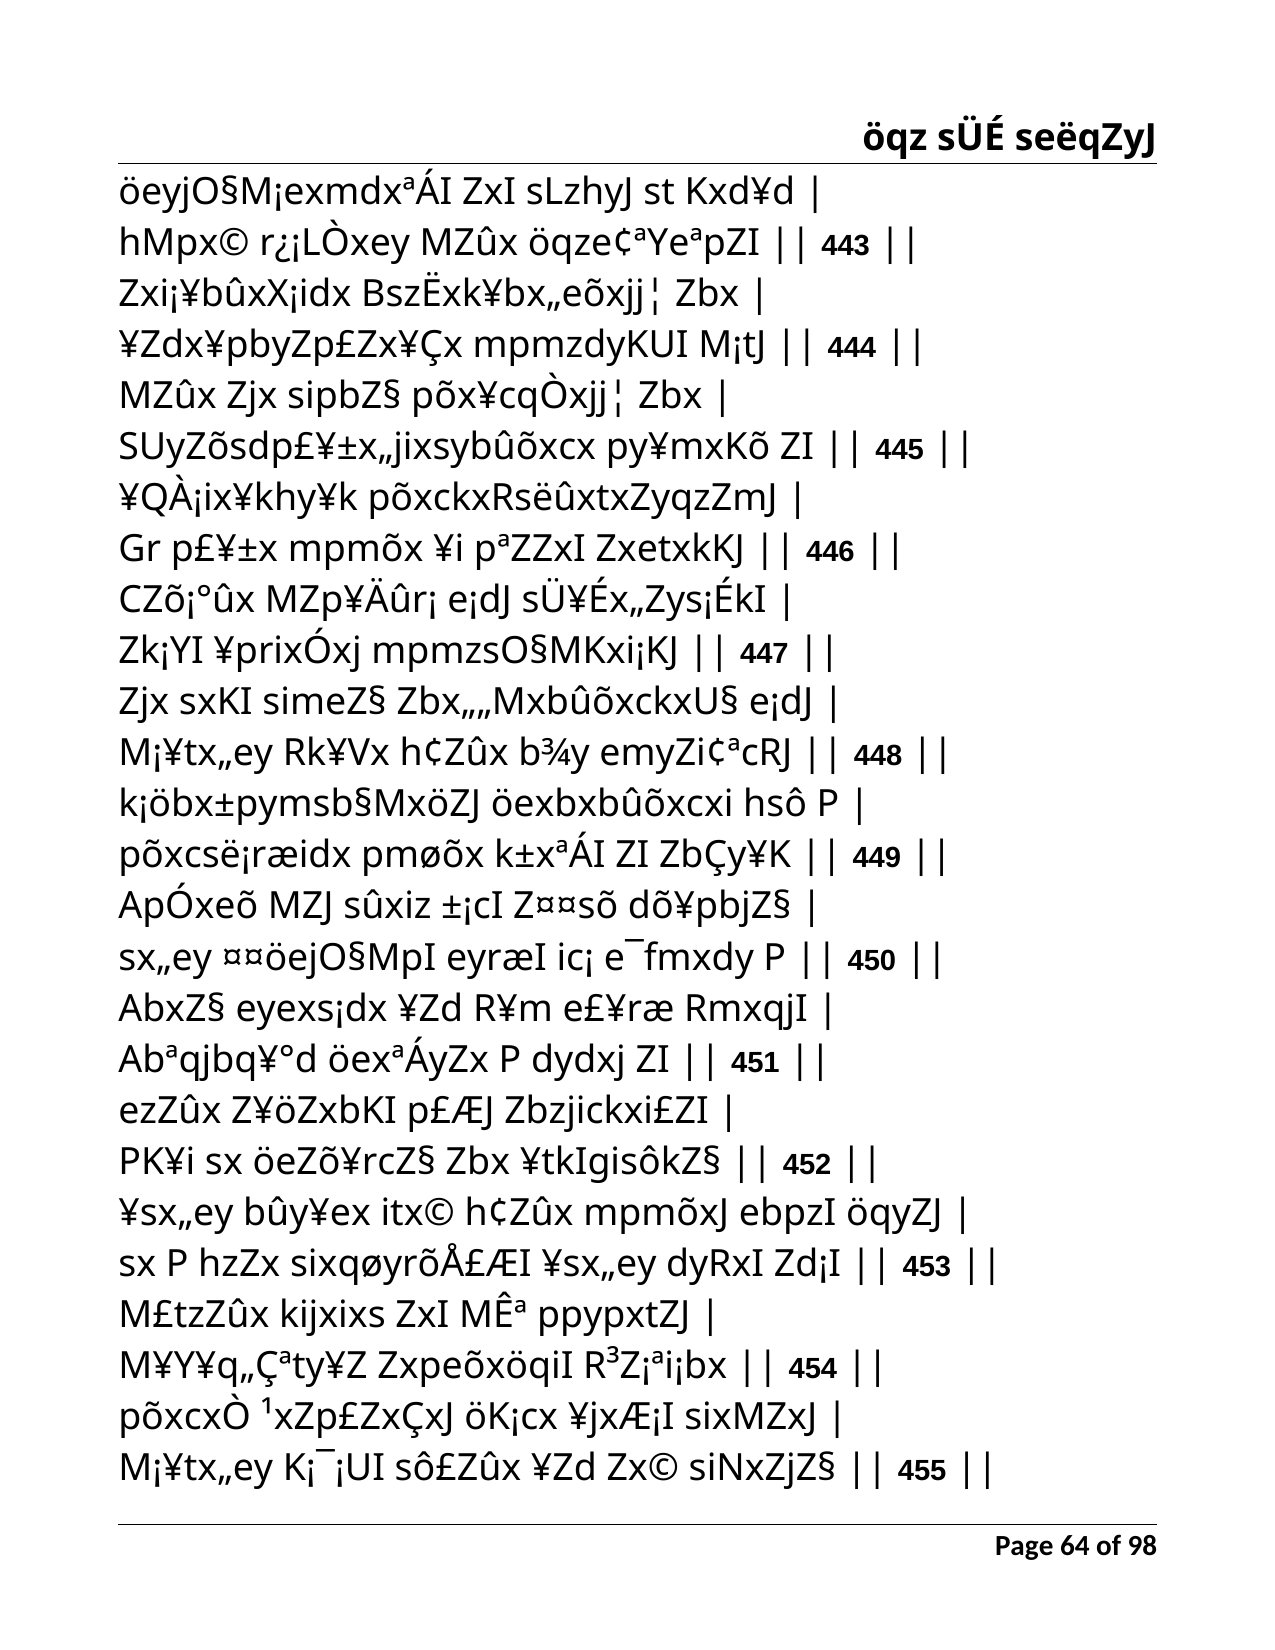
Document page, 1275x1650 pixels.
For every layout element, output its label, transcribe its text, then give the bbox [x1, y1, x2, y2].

text Zjx sxKI simeZ§ Zbx„„MxbûõxckxU§ e¡dJ | [118, 675, 1216, 726]
text CZõ¡°ûx MZp¥Äûr¡ e¡dJ sÜ¥Éx„Zys¡ÉkI | [118, 573, 1216, 624]
text SUyZõsdp£¥±x„jixsybûõxcx py¥mxKõ ZI || 445 || [118, 419, 1216, 471]
text ApÓxeõ MZJ sûxiz ±¡cI Z¤¤sõ dõ¥pbjZ§ | [118, 879, 1216, 930]
text Abªqjbq¥°d öexªÁyZx P dydxj ZI || 451 || [118, 1032, 1216, 1083]
text M¥Y¥q„Çªty¥Z ZxpeõxöqiI R³Z¡ªi¡bx || 454 || [118, 1338, 1216, 1389]
text Zk¡YI ¥prixÓxj mpmzsO§MKxi¡KJ || 447 || [118, 624, 1216, 675]
text k¡öbx±pymsb§MxöZJ öexbxbûõxcxi hsô P | [118, 777, 1216, 828]
text Zxi¡¥bûxX¡idx BszËxk¥bx„eõxjj¦ Zbx | [118, 266, 1216, 317]
text AbxZ§ eyexs¡dx ¥Zd R¥m e£¥ræ RmxqjI | [118, 981, 1216, 1032]
text sx„ey ¤¤öejO§MpI eyræI ic¡ e¯fmxdy P || 450 || [118, 930, 1216, 981]
text PK¥i sx öeZõ¥rcZ§ Zbx ¥tkIgisôkZ§ || 452 || [118, 1134, 1216, 1185]
text põxcsë¡ræidx pmøõx k±xªÁI ZI ZbÇy¥K || 449 || [118, 828, 1216, 879]
text ¥Zdx¥pbyZp£Zx¥Çx mpmzdyKUI M¡tJ || 444 || [118, 317, 1216, 368]
text M¡¥tx„ey K¡¯¡UI sô£Zûx ¥Zd Zx© siNxZjZ§ || 455 || [118, 1440, 1216, 1491]
text M¡¥tx„ey Rk¥Vx h¢Zûx b¾y emyZi¢ªcRJ || 448 || [118, 726, 1216, 777]
text hMpx© r¿¡LÒxey MZûx öqze¢ªYeªpZI || 443 || [118, 215, 1216, 266]
text sx P hzZx sixqøyrõÅ£ÆI ¥sx„ey dyRxI Zd¡I || 453 || [118, 1236, 1216, 1287]
text M£tzZûx kijxixs ZxI MÊª ppypxtZJ | [118, 1287, 1216, 1338]
text MZûx Zjx sipbZ§ põx¥cqÒxjj¦ Zbx | [118, 368, 1216, 419]
text põxcxÒ ¹xZp£ZxÇxJ öK¡cx ¥jxÆ¡I sixMZxJ | [118, 1389, 1216, 1440]
text ezZûx Z¥öZxbKI p£ÆJ Zbzjickxi£ZI | [118, 1083, 1216, 1134]
text ¥QÀ¡ix¥khy¥k põxckxRsëûxtxZyqzZmJ | [118, 471, 1216, 522]
text Gr p£¥±x mpmõx ¥i pªZZxI ZxetxkKJ || 446 || [118, 522, 1216, 573]
text ¥sx„ey bûy¥ex itx© h¢Zûx mpmõxJ ebpzI öqyZJ | [118, 1185, 1216, 1236]
text öeyjO§M¡exmdxªÁI ZxI sLzhyJ st Kxd¥d | [118, 164, 1216, 215]
